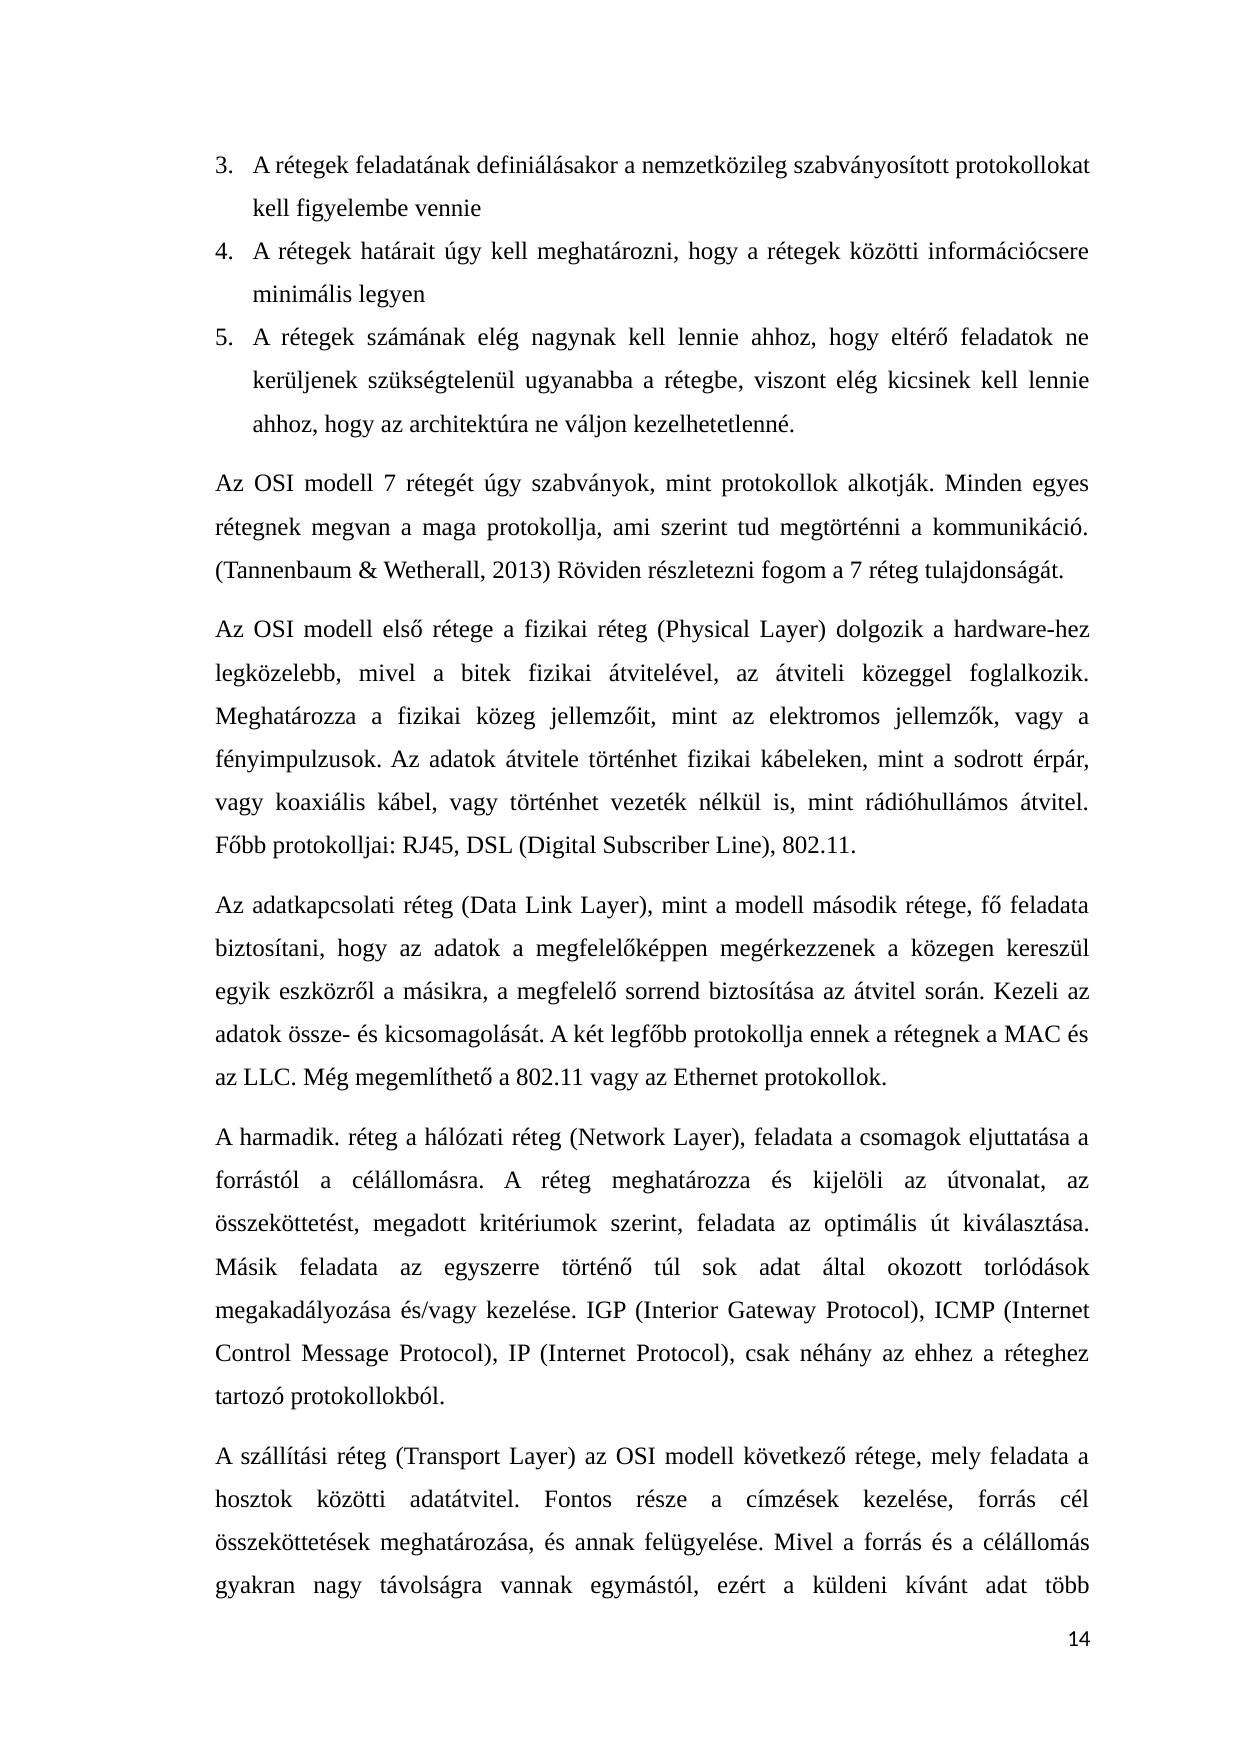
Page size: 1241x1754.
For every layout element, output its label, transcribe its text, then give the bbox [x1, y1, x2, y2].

text A harmadik. réteg a hálózati réteg (Network Layer), feladata a csomagok eljuttatása a forrástól a célállomásra. A réteg meghatározza és kijelöli az útvonalat, az összeköttetést, megadott kritériumok szerint, feladata az optimális út kiválasztása. Másik feladata az egyszerre történő túl sok adat által okozott torlódások megakadályozása és/vagy kezelése. IGP (Interior Gateway Protocol), ICMP (Internet Control Message Protocol), IP (Internet Protocol), csak néhány az ehhez a réteghez tartozó protokollokból. [215, 1122, 1090, 1410]
list A rétegek számának elég nagynak kell lennie ahhoz, hogy eltérő feladatok ne kerüljenek szükségtelenül ugyanabba a rétegbe, viszont elég kicsinek kell lennie ahhoz, hogy az architektúra ne váljon kezelhetetlenné. [215, 322, 1090, 437]
text Az OSI modell első rétege a fizikai réteg (Physical Layer) dolgozik a hardware-hez legközelebb, mivel a bitek fizikai átvitelével, az átviteli közeggel foglalkozik. Meghatározza a fizikai közeg jellemzőit, mint az elektromos jellemzők, vagy a fényimpulzusok. Az adatok átvitele történhet fizikai kábeleken, mint a sodrott érpár, vagy koaxiális kábel, vagy történhet vezeték nélkül is, mint rádióhullámos átvitel. Főbb protokolljai: RJ45, DSL (Digital Subscriber Line), 802.11. [215, 614, 1090, 859]
text Az OSI modell 7 rétegét úgy szabványok, mint protokollok alkotják. Minden egyes rétegnek megvan a maga protokollja, ami szerint tud megtörténni a kommunikáció. Röviden részletezni fogom a 7 réteg tulajdonságát. [215, 468, 1090, 583]
list A rétegek feladatának definiálásakor a nemzetközileg szabványosított protokollokat kell figyelembe vennie [215, 150, 1090, 222]
text Az adatkapcsolati réteg (Data Link Layer), mint a modell második rétege, fő feladata biztosítani, hogy az adatok a megfelelőképpen megérkezzenek a közegen kereszül egyik eszközről a másikra, a megfelelő sorrend biztosítása az átvitel során. Kezeli az adatok össze- és kicsomagolását. A két legfőbb protokollja ennek a rétegnek a MAC és az LLC. Még megemlíthető a 802.11 vagy az Ethernet protokollok. [215, 890, 1090, 1091]
list A rétegek határait úgy kell meghatározni, hogy a rétegek közötti információcsere minimális legyen [215, 236, 1090, 308]
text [215, 1441, 1090, 1599]
